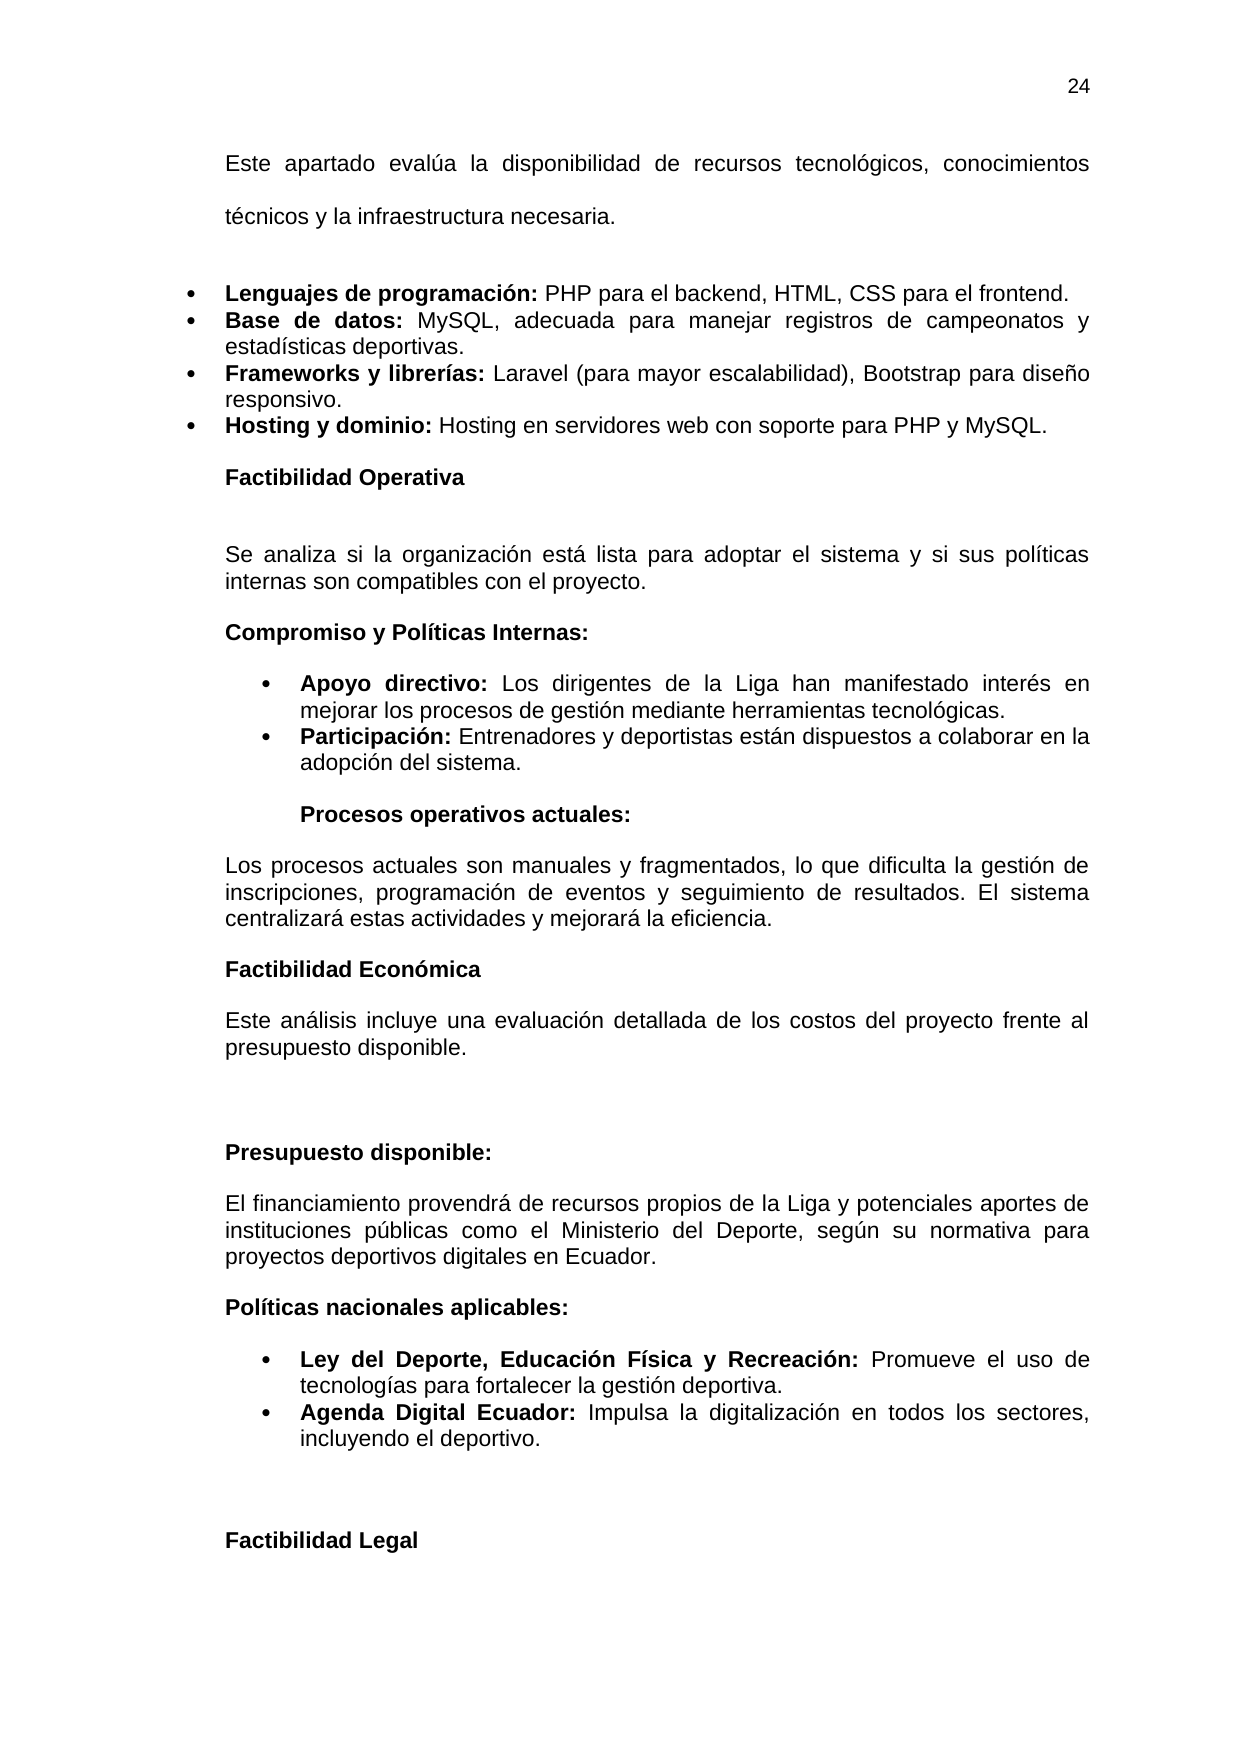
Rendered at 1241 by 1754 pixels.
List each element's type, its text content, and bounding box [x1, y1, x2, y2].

text Procesos operativos actuales: [300, 801, 1090, 827]
text Factibilidad Económica [225, 956, 1090, 982]
list Lenguajes de programación: PHP para el backend, HTML, CSS para el frontend. [187, 280, 1090, 307]
text Este apartado evalúa la disponibilidad de recursos tecnológicos, conocimientos técnicos y la infraestructura necesaria. [225, 150, 1090, 229]
text Factibilidad Legal [150, 1527, 1090, 1554]
list Participación: Entrenadores y deportistas están dispuestos a colaborar en la adopción del sistema. [262, 723, 1090, 776]
list Frameworks y librerías: Laravel (para mayor escalabilidad), Bootstrap para diseño responsivo. [187, 359, 1090, 412]
text Se analiza si la organización está lista para adoptar el sistema y si sus políticas internas son compatibles con el proyecto. [225, 541, 1090, 594]
list Base de datos: MySQL, adecuada para manejar registros de campeonatos y estadísticas deportivas. [187, 307, 1090, 359]
list Hosting y dominio: Hosting en servidores web con soporte para PHP y MySQL. [187, 412, 1090, 438]
list Ley del Deporte, Educación Física y Recreación: Promueve el uso de tecnologías para fortalecer la gestión deportiva. [262, 1346, 1090, 1398]
text Compromiso y Políticas Internas: [225, 619, 1090, 645]
list Apoyo directivo: Los dirigentes de la Liga han manifestado interés en mejorar los procesos de gestión mediante herramientas tecnológicas. [262, 670, 1090, 723]
text Este análisis incluye una evaluación detallada de los costos del proyecto frente al presupuesto disponible. [225, 1007, 1090, 1060]
text Políticas nacionales aplicables: [225, 1294, 1090, 1321]
text Factibilidad Operativa [225, 463, 1090, 490]
text Los procesos actuales son manuales y fragmentados, lo que dificulta la gestión de inscripciones, programación de eventos y seguimiento de resultados. El sistema centralizará estas actividades y mejorará la eficiencia. [225, 852, 1090, 931]
list Agenda Digital Ecuador: Impulsa la digitalización en todos los sectores, incluyendo el deportivo. [262, 1398, 1090, 1451]
text El financiamiento provendrá de recursos propios de la Liga y potenciales aportes de instituciones públicas como el Ministerio del Deporte, según su normativa para proyectos deportivos digitales en Ecuador. [225, 1190, 1090, 1269]
text Presupuesto disponible: [225, 1139, 1090, 1165]
